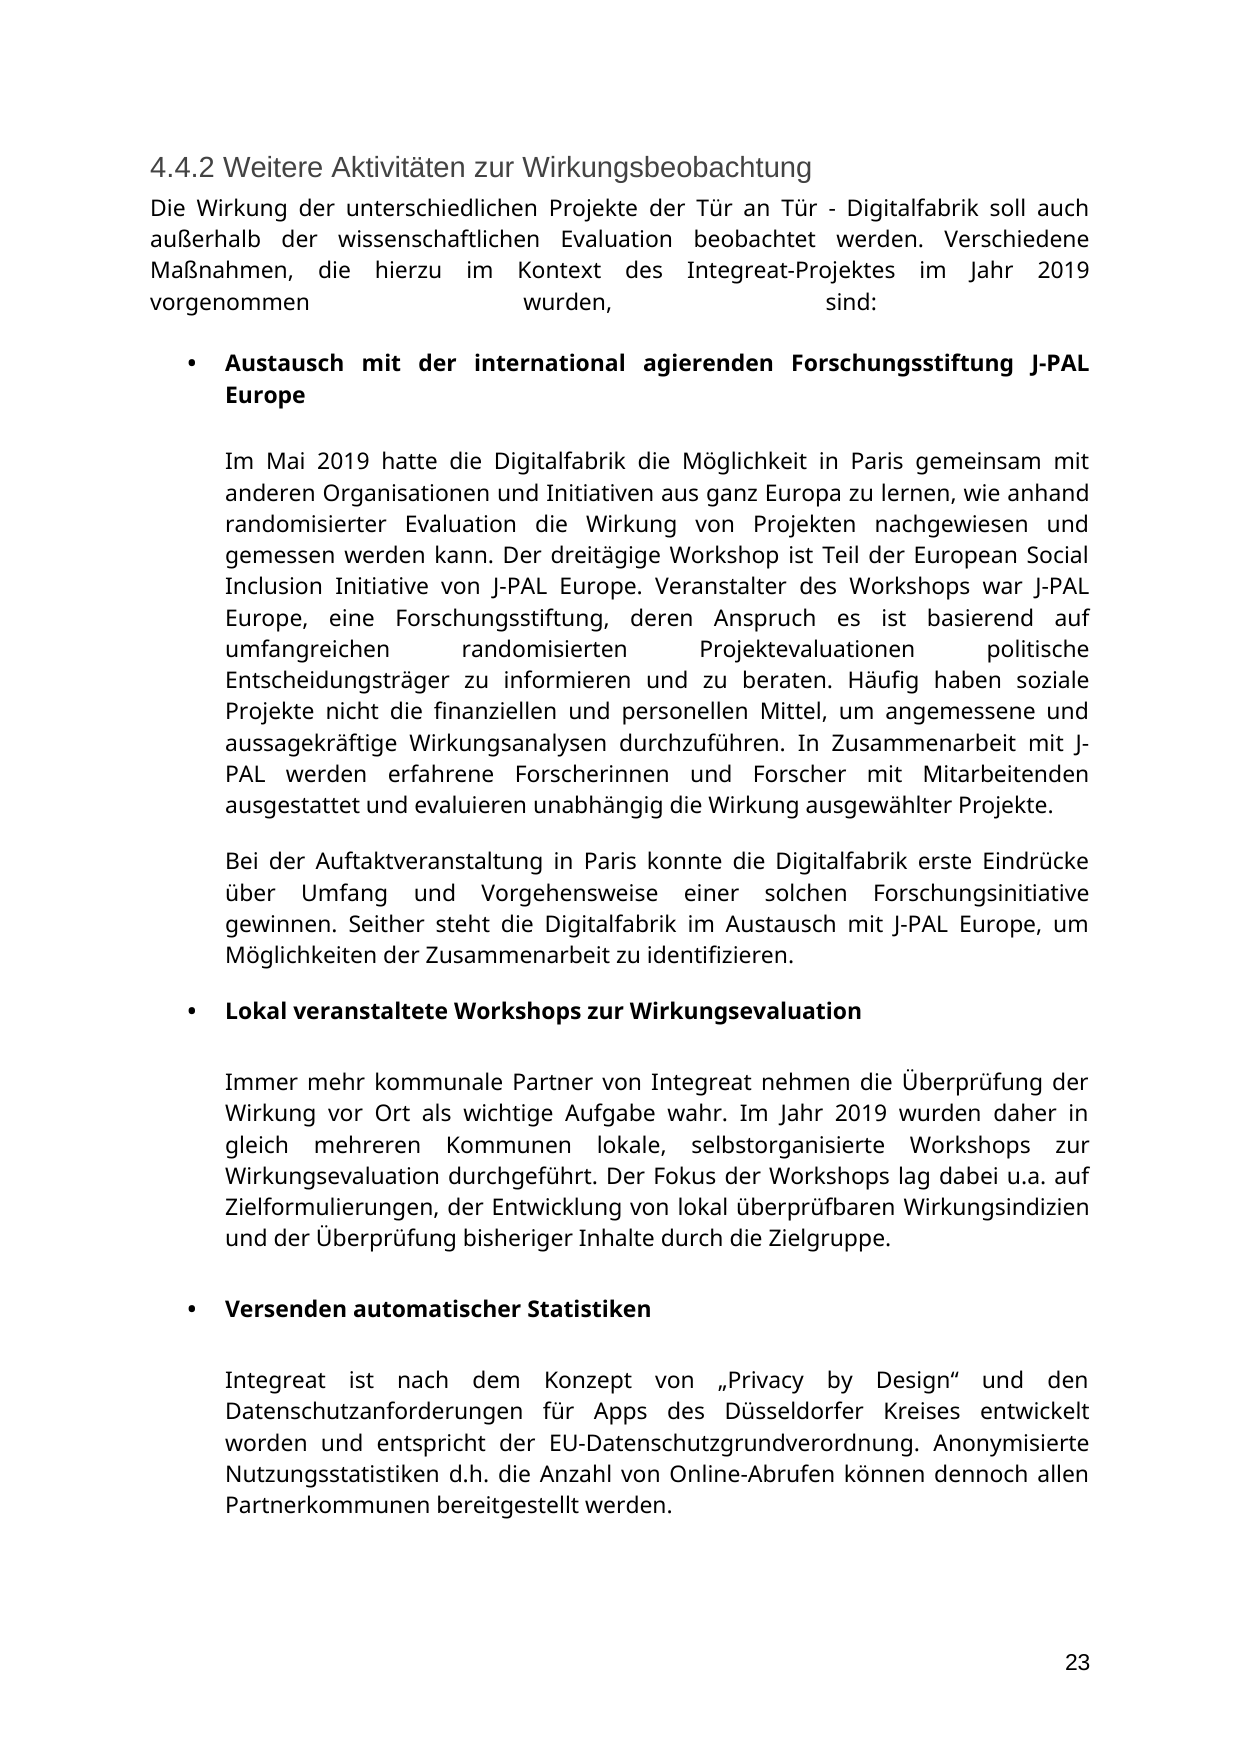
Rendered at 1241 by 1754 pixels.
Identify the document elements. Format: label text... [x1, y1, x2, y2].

text Immer mehr kommunale Partner von Integreat nehmen die Überprüfung der Wirkung vor Ort als wichtige Aufgabe wahr. Im Jahr 2019 wurden daher in gleich mehreren Kommunen lokale, selbstorganisierte Workshops zur Wirkungsevaluation durchgeführt. Der Fokus der Workshops lag dabei u.a. auf Zielformulierungen, der Entwicklung von lokal überprüfbaren Wirkungsindizien und der Überprüfung bisheriger Inhalte durch die Zielgruppe. [225, 1066, 1090, 1254]
text Die Wirkung der unterschiedlichen Projekte der Tür an Tür - Digitalfabrik soll auch außerhalb der wissenschaftlichen Evaluation beobachtet werden. Verschiedene Maßnahmen, die hierzu im Kontext des Integreat-Projektes im Jahr 2019 vorgenommen wurden, sind: [150, 192, 1090, 343]
list Austausch mit der international agierenden Forschungsstiftung J-PAL Europe [187, 347, 1090, 410]
subtitle 4.4.2 Weitere Aktivitäten zur Wirkungsbeobachtung [150, 150, 1090, 183]
list Lokal veranstaltete Workshops zur Wirkungsevaluation [187, 995, 1090, 1027]
text Bei der Auftaktveranstaltung in Paris konnte die Digitalfabrik erste Eindrücke über Umfang und Vorgehensweise einer solchen Forschungsinitiative gewinnen. Seither steht die Digitalfabrik im Austausch mit J-PAL Europe, um Möglichkeiten der Zusammenarbeit zu identifizieren. [225, 845, 1090, 970]
list Versenden automatischer Statistiken [187, 1293, 1090, 1324]
text Im Mai 2019 hatte die Digitalfabrik die Möglichkeit in Paris gemeinsam mit anderen Organisationen und Initiativen aus ganz Europa zu lernen, wie anhand randomisierter Evaluation die Wirkung von Projekten nachgewiesen und gemessen werden kann. Der dreitägige Workshop ist Teil der European Social Inclusion Initiative von J-PAL Europe. Veranstalter des Workshops war J-PAL Europe, eine Forschungsstiftung, deren Anspruch es ist basierend auf umfangreichen randomisierten Projektevaluationen politische Entscheidungsträger zu informieren und zu beraten. Häufig haben soziale Projekte nicht die finanziellen und personellen Mittel, um angemessene und aussagekräftige Wirkungsanalysen durchzuführen. In Zusammenarbeit mit J-PAL werden erfahrene Forscherinnen und Forscher mit Mitarbeitenden ausgestattet und evaluieren unabhängig die Wirkung ausgewählter Projekte. [225, 414, 1090, 820]
text Integreat ist nach dem Konzept von „Privacy by Design“ und den Datenschutzanforderungen für Apps des Düsseldorfer Kreises entwickelt worden und entspricht der EU-Datenschutzgrundverordnung. Anonymisierte Nutzungsstatistiken d.h. die Anzahl von Online-Abrufen können dennoch allen Partnerkommunen bereitgestellt werden. [225, 1364, 1090, 1520]
